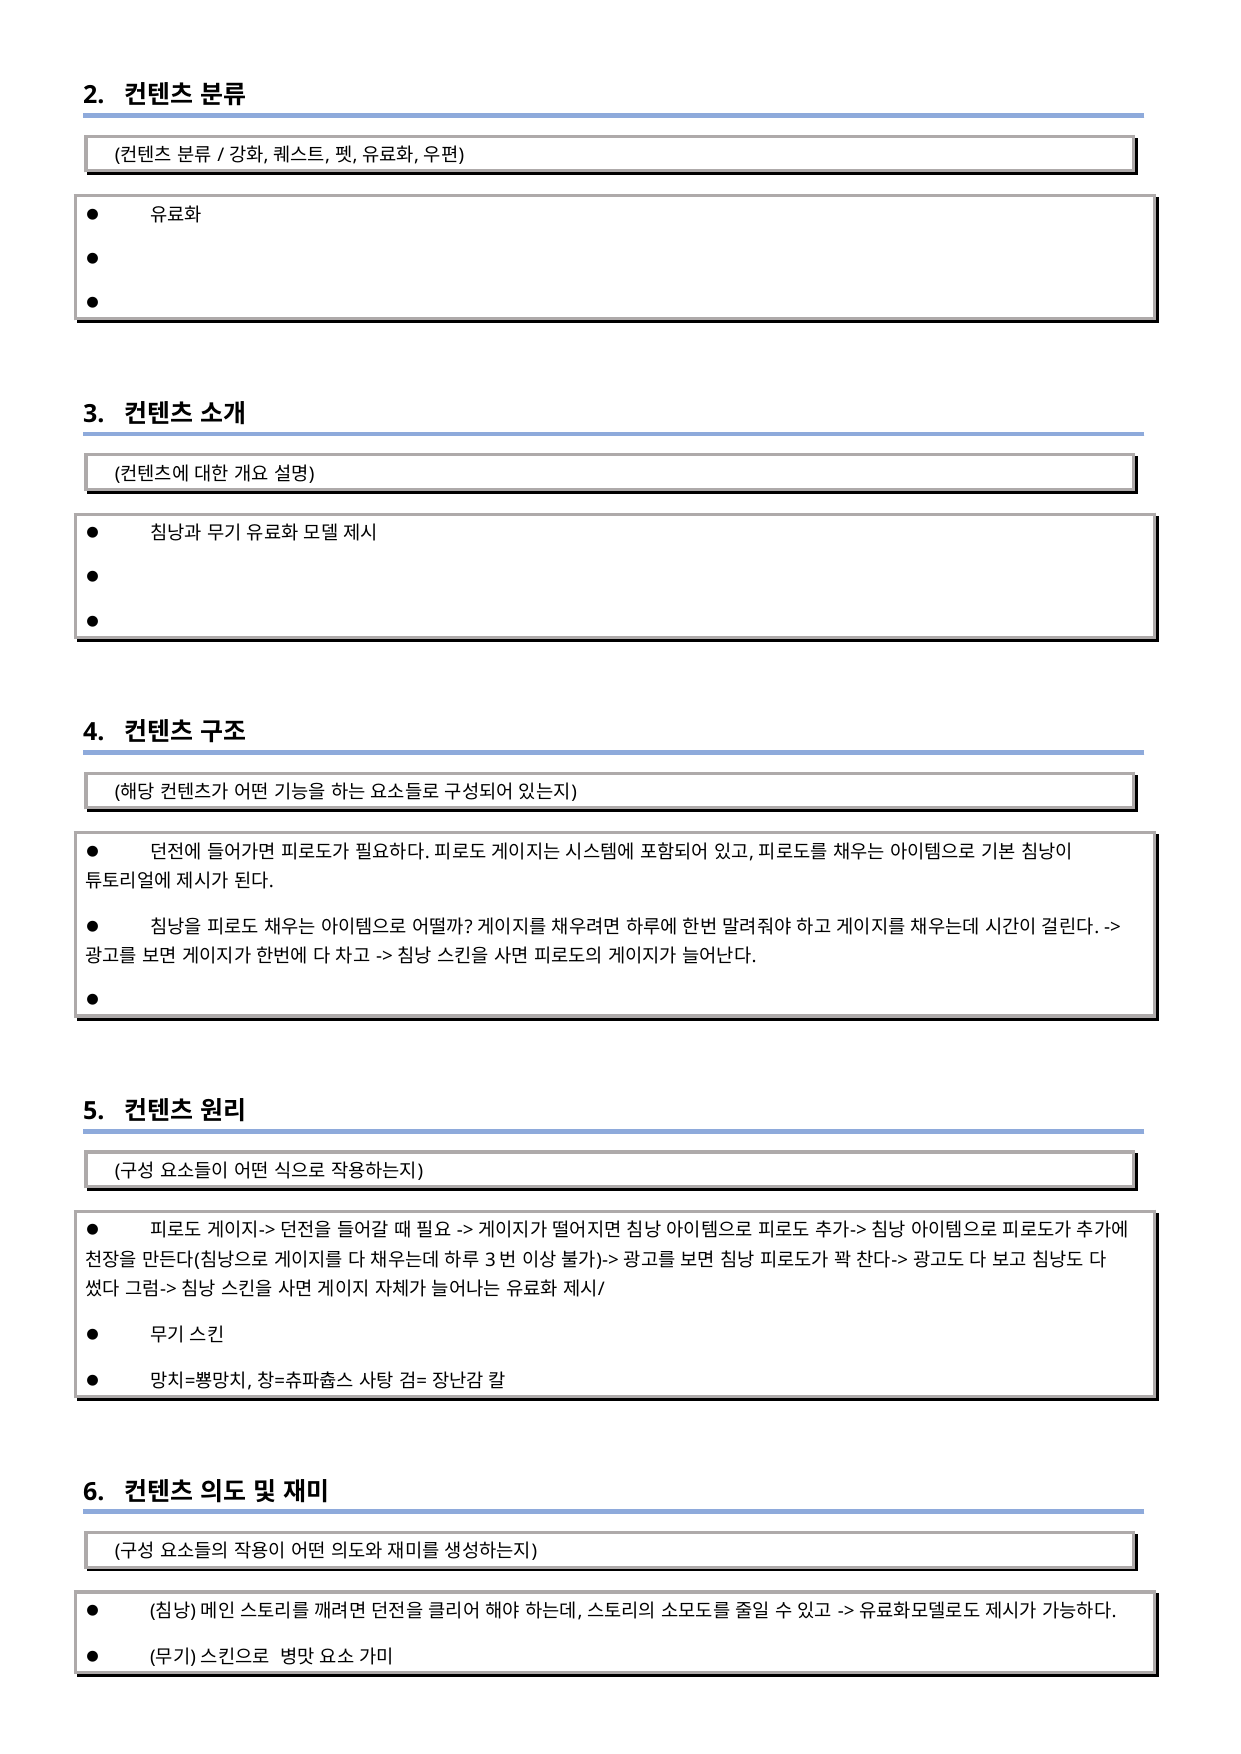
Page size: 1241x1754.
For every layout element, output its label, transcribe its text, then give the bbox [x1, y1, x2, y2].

text (구성 요소들이 어떤 식으로 작용하는지) [88, 1154, 1132, 1185]
text (컨텐츠 분류 / 강화, 퀘스트, 펫, 유료화, 우편) [88, 138, 1132, 169]
text (침낭) 메인 스토리를 깨려면 던전을 클리어 해야 하는데, 스토리의 소모도를 줄일 수 있고 -> 유료화모델로도 제시가 가능하다. [77, 1594, 1153, 1623]
text 침낭과 무기 유료화 모델 제시 [77, 516, 1153, 545]
text (해당 컨텐츠가 어떤 기능을 하는 요소들로 구성되어 있는지) [88, 775, 1132, 806]
text 컨텐츠 분류 [83, 75, 1144, 113]
text 피로도 게이지-> 던전을 들어갈 때 필요 -> 게이지가 떨어지면 침낭 아이템으로 피로도 추가-> 침낭 아이템으로 피로도가 추가에 천장을 만든다(침낭으로 게이지를 다 채우는데 하루 3번 이상 불가)-> 광고를 보면 침낭 피로도가 꽉 찬다-> 광고도 다 보고 침낭도 다 썼다 그럼-> 침낭 스킨을 사면 게이지 자체가 늘어나는 유료화 제시/ [77, 1213, 1153, 1301]
text 무기 스킨 [77, 1314, 1153, 1347]
text 망치=뿅망치, 창=츄파츕스 사탕 검= 장난감 칼 [77, 1360, 1153, 1395]
text (컨텐츠에 대한 개요 설명) [88, 456, 1132, 488]
text 컨텐츠 구조 [83, 712, 1144, 750]
text 컨텐츠 원리 [83, 1091, 1144, 1129]
text 유료화 [77, 197, 1153, 227]
text 컨텐츠 의도 및 재미 [83, 1471, 1144, 1509]
text 침낭을 피로도 채우는 아이템으로 어떨까? 게이지를 채우려면 하루에 한번 말려줘야 하고 게이지를 채우는데 시간이 걸린다. -> 광고를 보면 게이지가 한번에 다 차고 -> 침낭 스킨을 사면 피로도의 게이지가 늘어난다. [77, 906, 1153, 968]
text 컨텐츠 소개 [83, 393, 1144, 432]
text (무기) 스킨으로 병맛 요소 가미 [77, 1636, 1153, 1671]
text 던전에 들어가면 피로도가 필요하다. 피로도 게이지는 시스템에 포함되어 있고, 피로도를 채우는 아이템으로 기본 침낭이 튜토리얼에 제시가 된다. [77, 834, 1153, 893]
text (구성 요소들의 작용이 어떤 의도와 재미를 생성하는지) [88, 1534, 1132, 1566]
